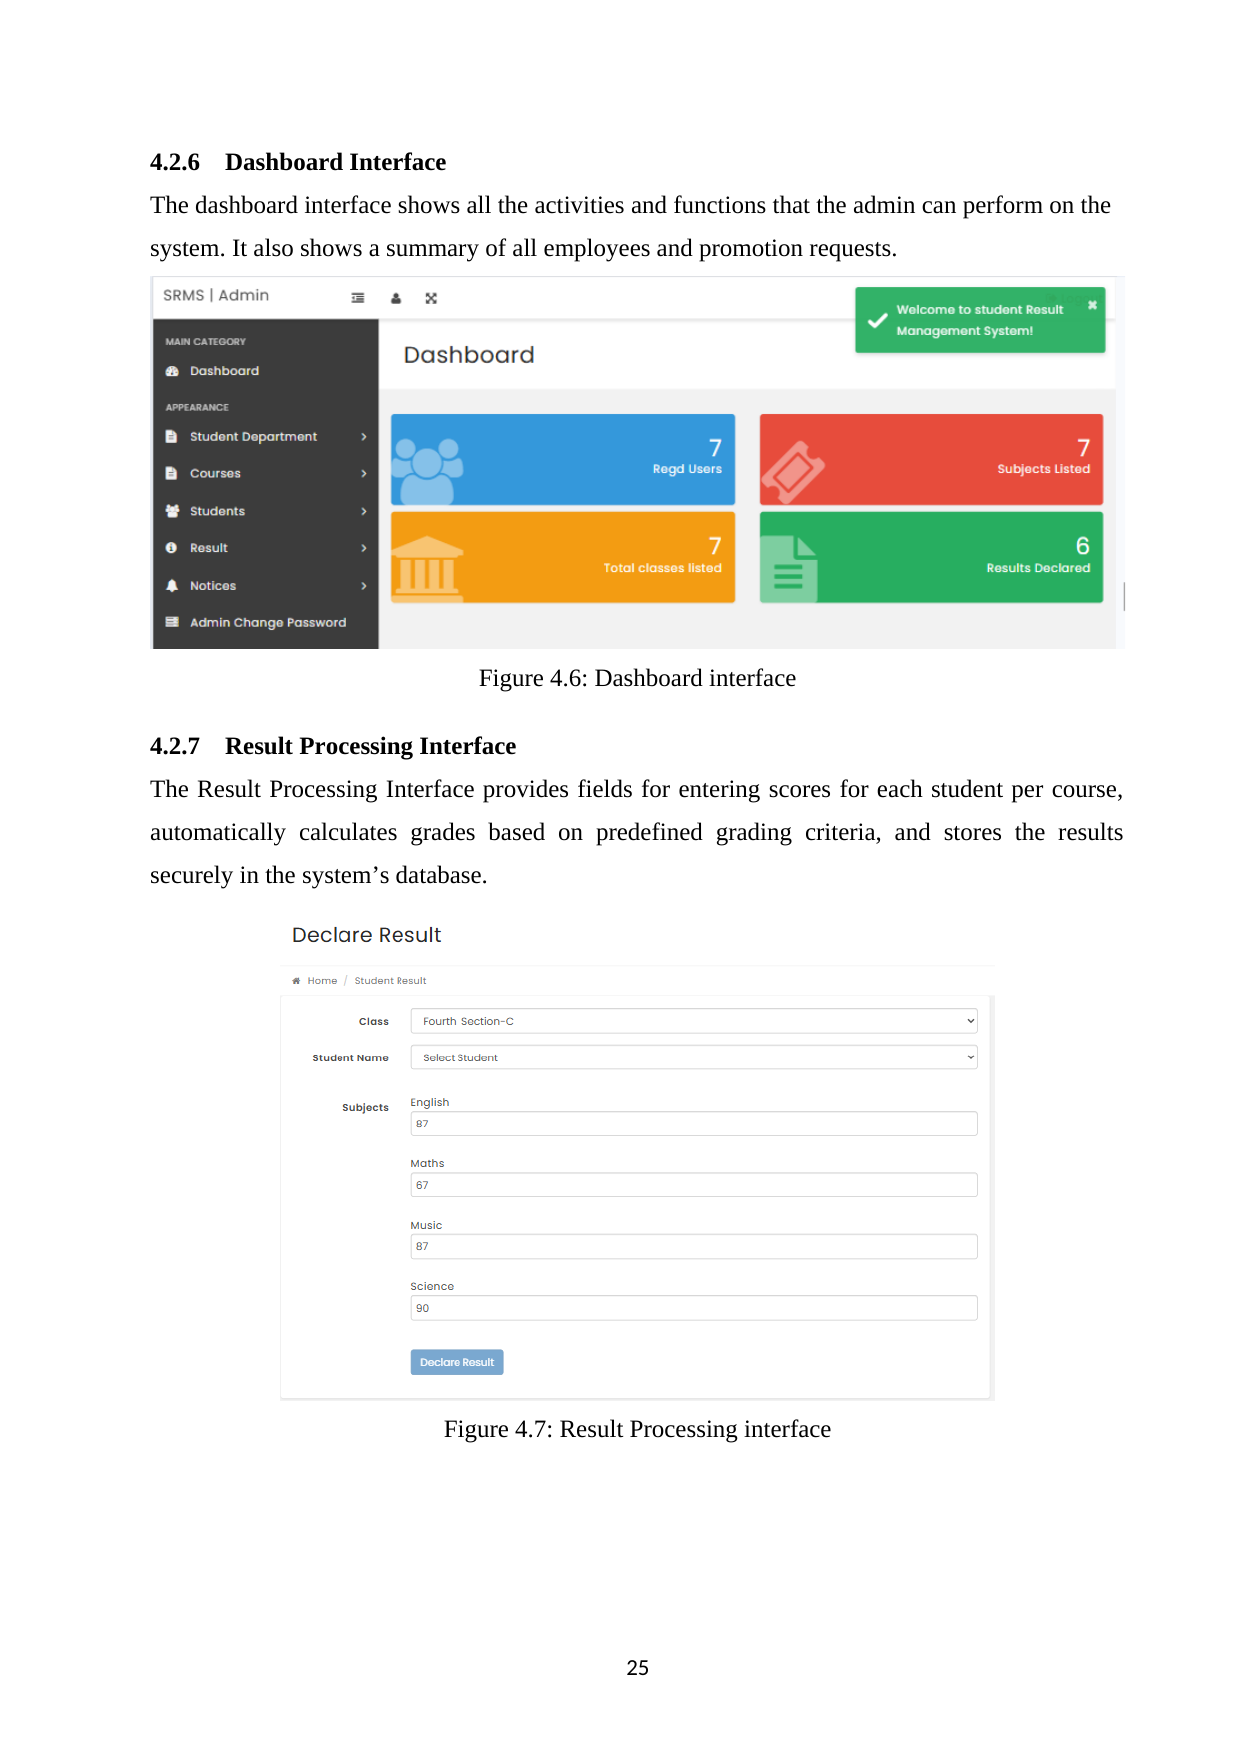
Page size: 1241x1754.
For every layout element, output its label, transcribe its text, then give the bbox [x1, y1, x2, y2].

picture [150, 276, 1125, 649]
text The dashboard interface shows all the activities and functions that the admin can perform on the system. It also shows a summary of all employees and promotion requests. [150, 190, 1125, 262]
text The Result Processing Interface provides fields for entering scores for each student per course, automatically calculates grades based on predefined grading criteria, and stores the results securely in the system’s database. [150, 774, 1125, 889]
text Figure 4.7: Result Processing interface [150, 1414, 1125, 1443]
subtitle 4.2.6 Dashboard Interface [150, 147, 1125, 176]
picture [280, 920, 995, 1401]
text Figure 4.6: Dashboard interface [150, 663, 1125, 691]
subtitle 4.2.7 Result Processing Interface [150, 731, 1125, 759]
